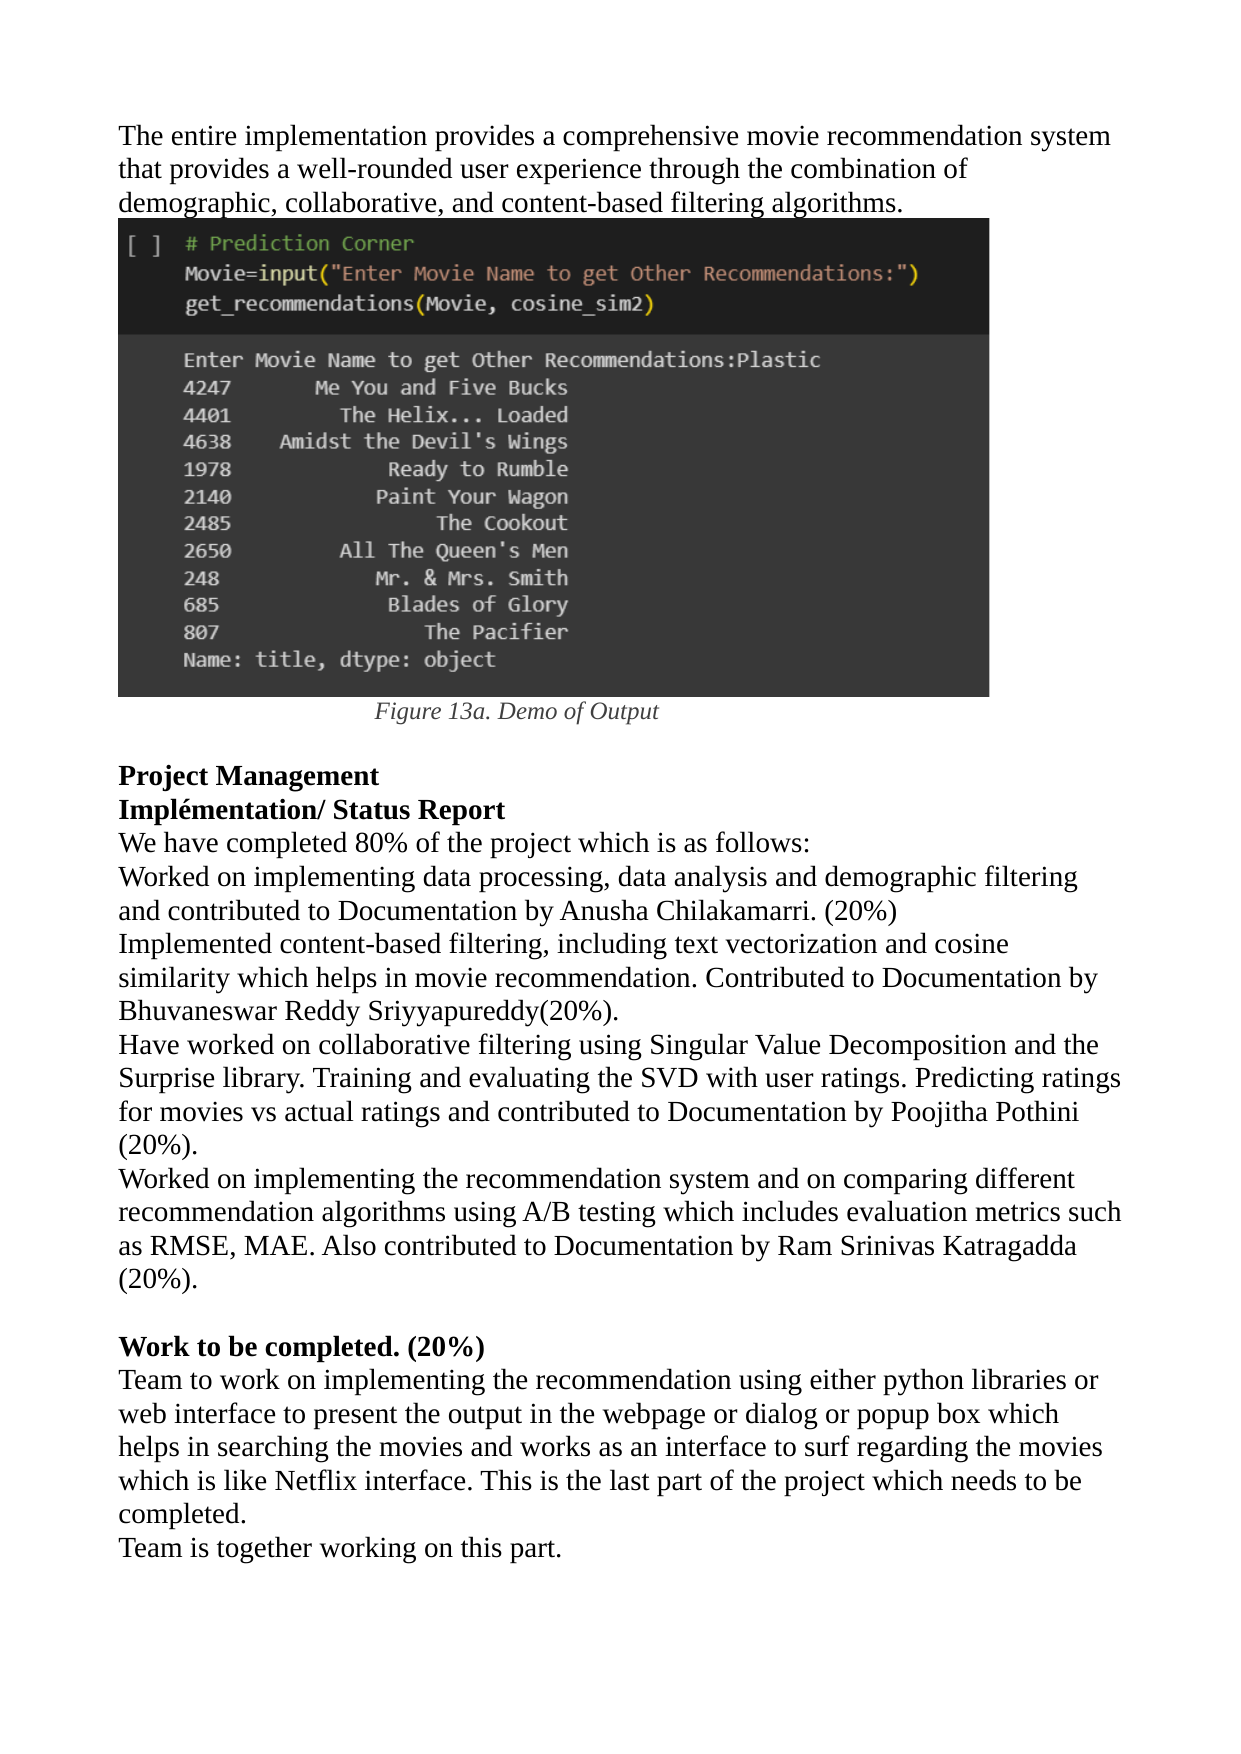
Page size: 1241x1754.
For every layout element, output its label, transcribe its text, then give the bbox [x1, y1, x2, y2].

text Have worked on collaborative filtering using Singular Value Decomposition and the Surprise library. Training and evaluating the SVD with user ratings. Predicting ratings for movies vs actual ratings and contributed to Documentation by Poojitha Pothini (20%). [118, 1027, 1122, 1161]
text Implémentation/ Status Report [118, 792, 1122, 826]
text Work to be completed. (20%) [118, 1329, 1122, 1362]
text Worked on implementing the recommendation system and on comparing different recommendation algorithms using A/B testing which includes evaluation metrics such as RMSE, MAE. Also contributed to Documentation by Ram Srinivas Katragadda (20%). [118, 1161, 1122, 1295]
text Project Management [118, 758, 1122, 792]
text Worked on implementing data processing, data analysis and demographic filtering and contributed to Documentation by Anusha Chilakamarri. (20%) [118, 859, 1122, 926]
text Figure 13a. Demo of Output [118, 696, 1122, 725]
text Implemented content-based filtering, including text vectorization and cosine similarity which helps in movie recommendation. Contributed to Documentation by Bhuvaneswar Reddy Sriyyapureddy(20%). [118, 926, 1122, 1027]
text Team to work on implementing the recommendation using either python libraries or web interface to present the output in the webpage or dialog or popup box which helps in searching the movies and works as an interface to surf regarding the movies which is like Netflix interface. This is the last part of the project which needs to be completed. [118, 1362, 1122, 1530]
text Team is together working on this part. [118, 1530, 1122, 1563]
text The entire implementation provides a comprehensive movie recommendation system that provides a well-rounded user experience through the combination of demographic, collaborative, and content-based filtering algorithms. [118, 118, 1122, 219]
text We have completed 80% of the project which is as follows: [118, 826, 1122, 859]
picture [118, 218, 990, 697]
